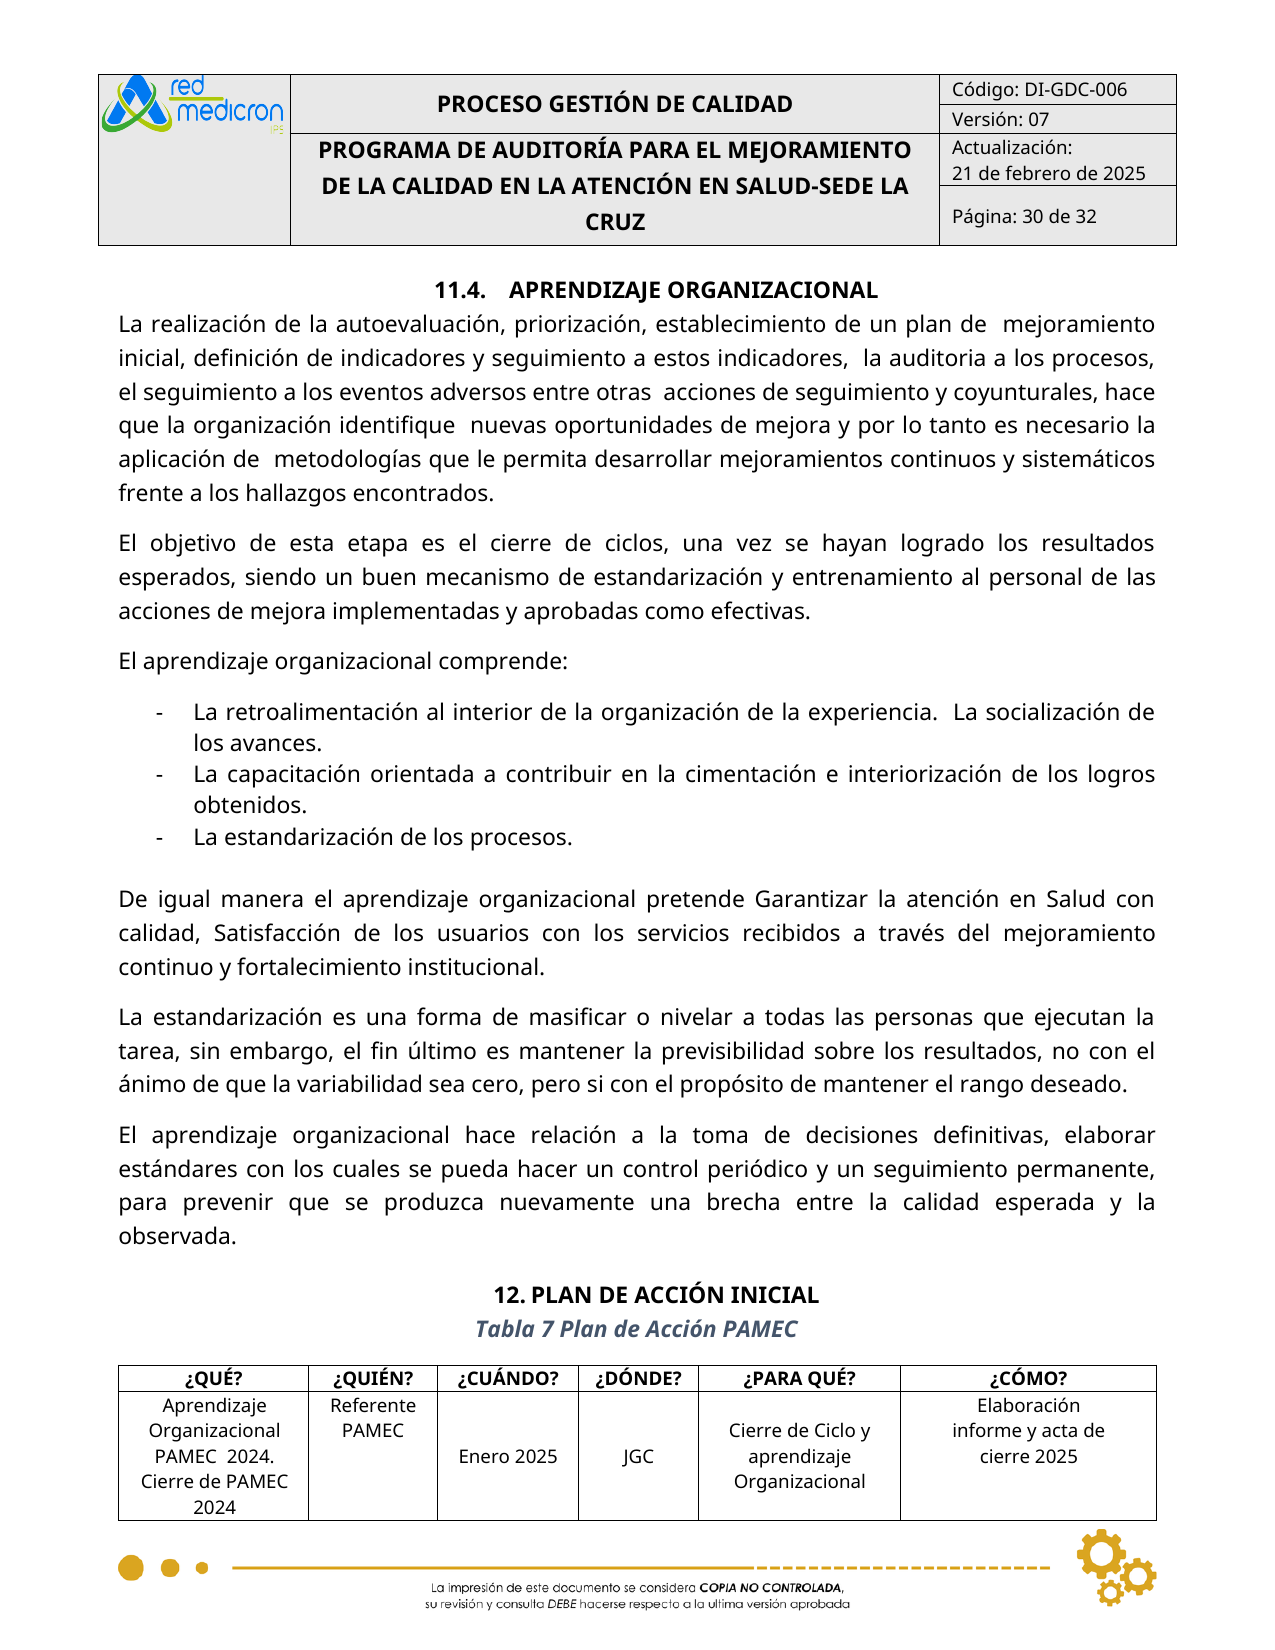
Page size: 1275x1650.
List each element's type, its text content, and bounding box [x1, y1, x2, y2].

text El aprendizaje organizacional comprende: [118, 645, 1157, 676]
text La estandarización es una forma de masificar o nivelar a todas las personas que ejecutan la tarea, sin embargo, el fin último es mantener la previsibilidad sobre los resultados, no con el ánimo de que la variabilidad sea cero, pero si con el propósito de mantener el rango deseado. [118, 1001, 1157, 1099]
table_cell Elaboración informe y acta de cierre 2025 [901, 1392, 1156, 1520]
picture [118, 1529, 1157, 1615]
list La estandarización de los procesos. [156, 820, 1157, 852]
text El aprendizaje organizacional hace relación a la toma de decisiones definitivas, elaborar estándares con los cuales se pueda hacer un control periódico y un seguimiento permanente, para prevenir que se produzca nuevamente una brecha entre la calidad esperada y la observada. [118, 1119, 1157, 1251]
text El objetivo de esta etapa es el cierre de ciclos, una vez se hayan logrado los resultados esperados, siendo un buen mecanismo de estandarización y entrenamiento al personal de las acciones de mejora implementadas y aprobadas como efectivas. [118, 527, 1157, 626]
list La retroalimentación al interior de la organización de la experiencia. La socialización de los avances. [156, 695, 1157, 758]
text De igual manera el aprendizaje organizacional pretende Garantizar la atención en Salud con calidad, Satisfacción de los usuarios con los servicios recibidos a través del mejoramiento continuo y fortalecimiento institucional. [118, 883, 1157, 982]
list La capacitación orientada a contribuir en la cimentación e interiorización de los logros obtenidos. [156, 758, 1157, 820]
picture [101, 75, 284, 134]
table_header ¿CÓMO? [901, 1366, 1156, 1391]
table_header ¿QUIÉN? [309, 1366, 437, 1391]
table_header ¿CUÁNDO? [438, 1366, 578, 1391]
table_cell Aprendizaje Organizacional PAMEC 2024. Cierre de PAMEC 2024 [119, 1392, 308, 1520]
subtitle APRENDIZAJE ORGANIZACIONAL [156, 274, 1157, 305]
table_cell Enero 2025 [438, 1392, 578, 1520]
text La realización de la autoevaluación, priorización, establecimiento de un plan de mejoramiento inicial, definición de indicadores y seguimiento a estos indicadores, la auditoria a los procesos, el seguimiento a los eventos adversos entre otras acciones de seguimiento y coyunturales, hace que la organización identifique nuevas oportunidades de mejora y por lo tanto es necesario la aplicación de metodologías que le permita desarrollar mejoramientos continuos y sistemáticos frente a los hallazgos encontrados. [118, 308, 1157, 508]
text Tabla 7 Plan de Acción PAMEC [118, 1312, 1157, 1344]
table_header ¿PARA QUÉ? [699, 1366, 900, 1391]
table_cell Cierre de Ciclo y aprendizaje Organizacional [699, 1392, 900, 1520]
table_cell JGC [579, 1392, 698, 1520]
table_header ¿DÓNDE? [579, 1366, 698, 1391]
table_cell Referente PAMEC [309, 1392, 437, 1520]
table_header ¿QUÉ? [119, 1366, 308, 1391]
subtitle PLAN DE ACCIÓN INICIAL [156, 1279, 1157, 1310]
